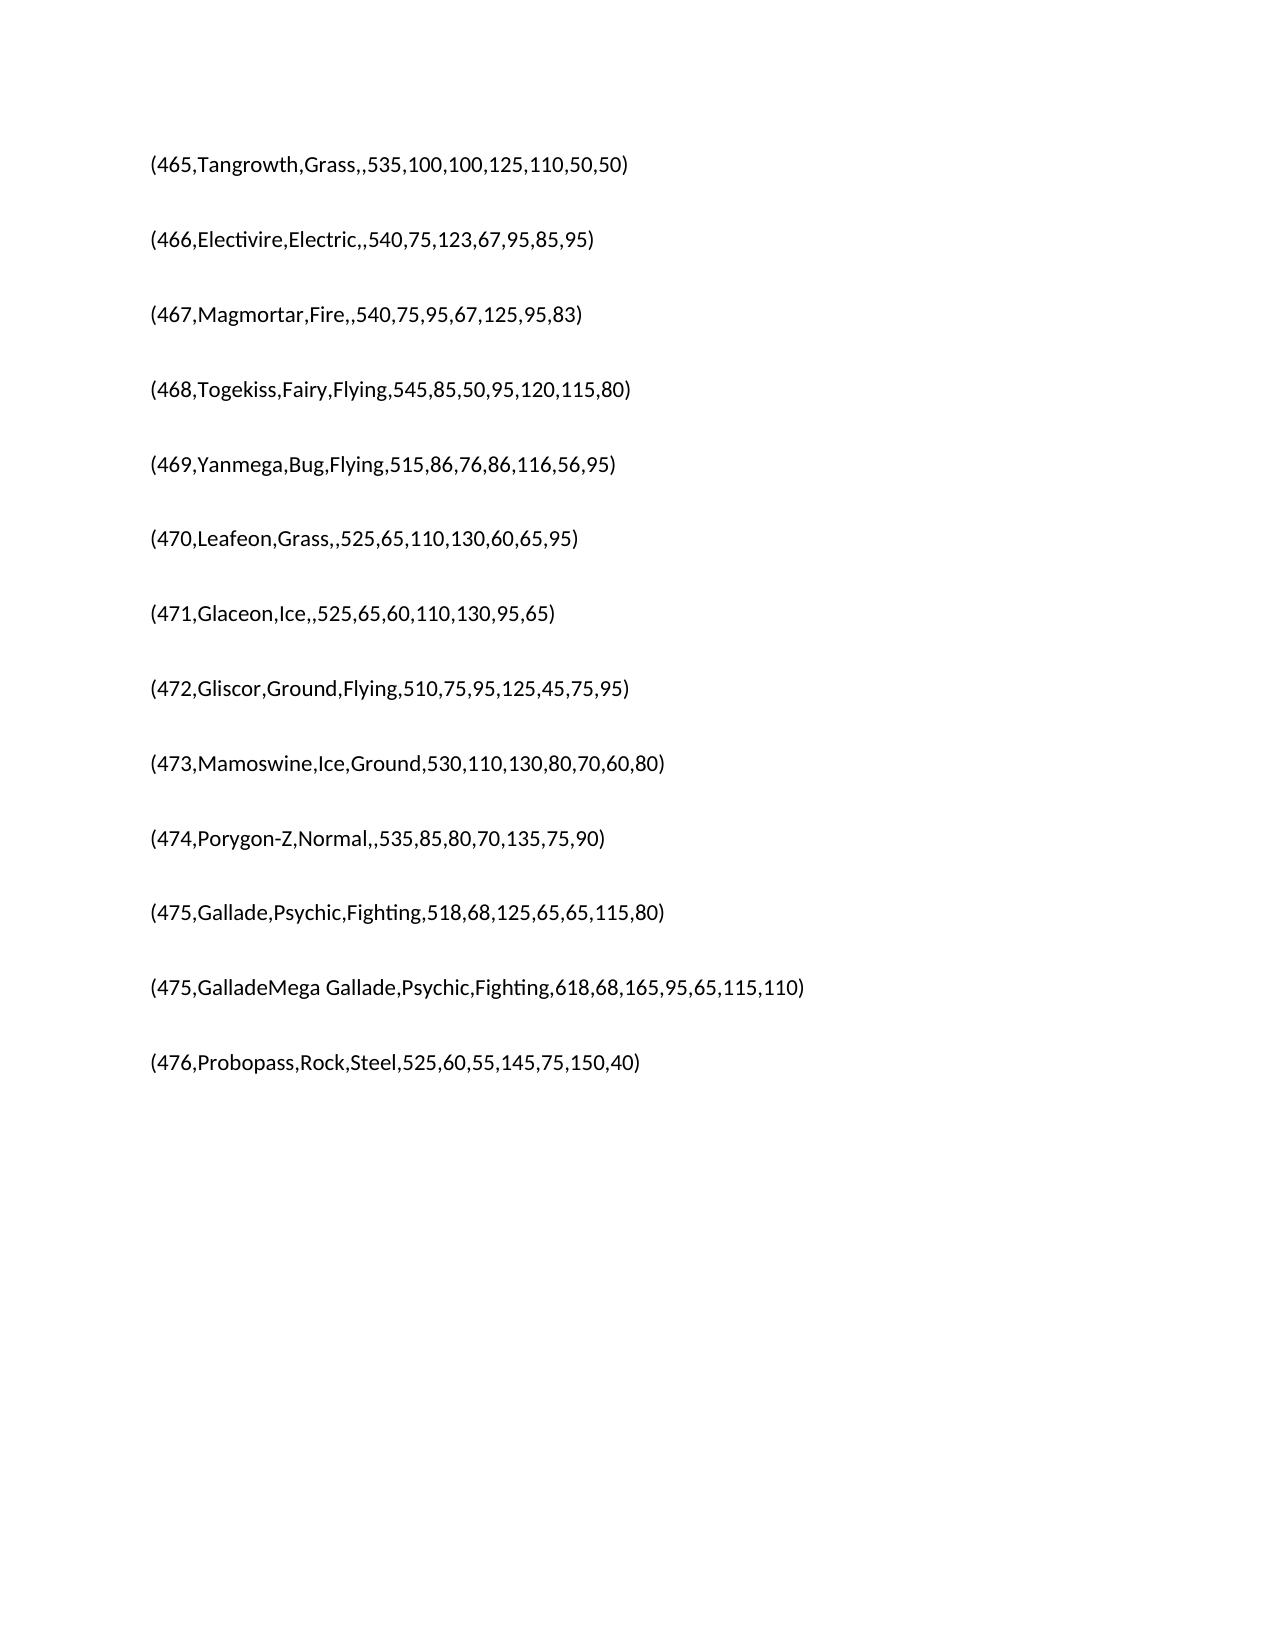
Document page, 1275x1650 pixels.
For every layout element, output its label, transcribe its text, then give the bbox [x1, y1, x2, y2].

text (473,Mamoswine,Ice,Ground,530,110,130,80,70,60,80) [150, 749, 1077, 777]
text (475,Gallade,Psychic,Fighting,518,68,125,65,65,115,80) [150, 898, 1077, 926]
text (467,Magmortar,Fire,,540,75,95,67,125,95,83) [150, 300, 1077, 328]
text (474,Porygon-Z,Normal,,535,85,80,70,135,75,90) [150, 824, 1077, 852]
text (471,Glaceon,Ice,,525,65,60,110,130,95,65) [150, 599, 1077, 627]
text (470,Leafeon,Grass,,525,65,110,130,60,65,95) [150, 524, 1077, 552]
text (465,Tangrowth,Grass,,535,100,100,125,110,50,50) [150, 151, 1077, 178]
text (468,Togekiss,Fairy,Flying,545,85,50,95,120,115,80) [150, 375, 1077, 403]
text (475,GalladeMega Gallade,Psychic,Fighting,618,68,165,95,65,115,110) [150, 973, 1077, 1001]
text (472,Gliscor,Ground,Flying,510,75,95,125,45,75,95) [150, 674, 1077, 702]
text (469,Yanmega,Bug,Flying,515,86,76,86,116,56,95) [150, 450, 1077, 478]
text (466,Electivire,Electric,,540,75,123,67,95,85,95) [150, 225, 1077, 253]
text (476,Probopass,Rock,Steel,525,60,55,145,75,150,40) [150, 1048, 1077, 1076]
